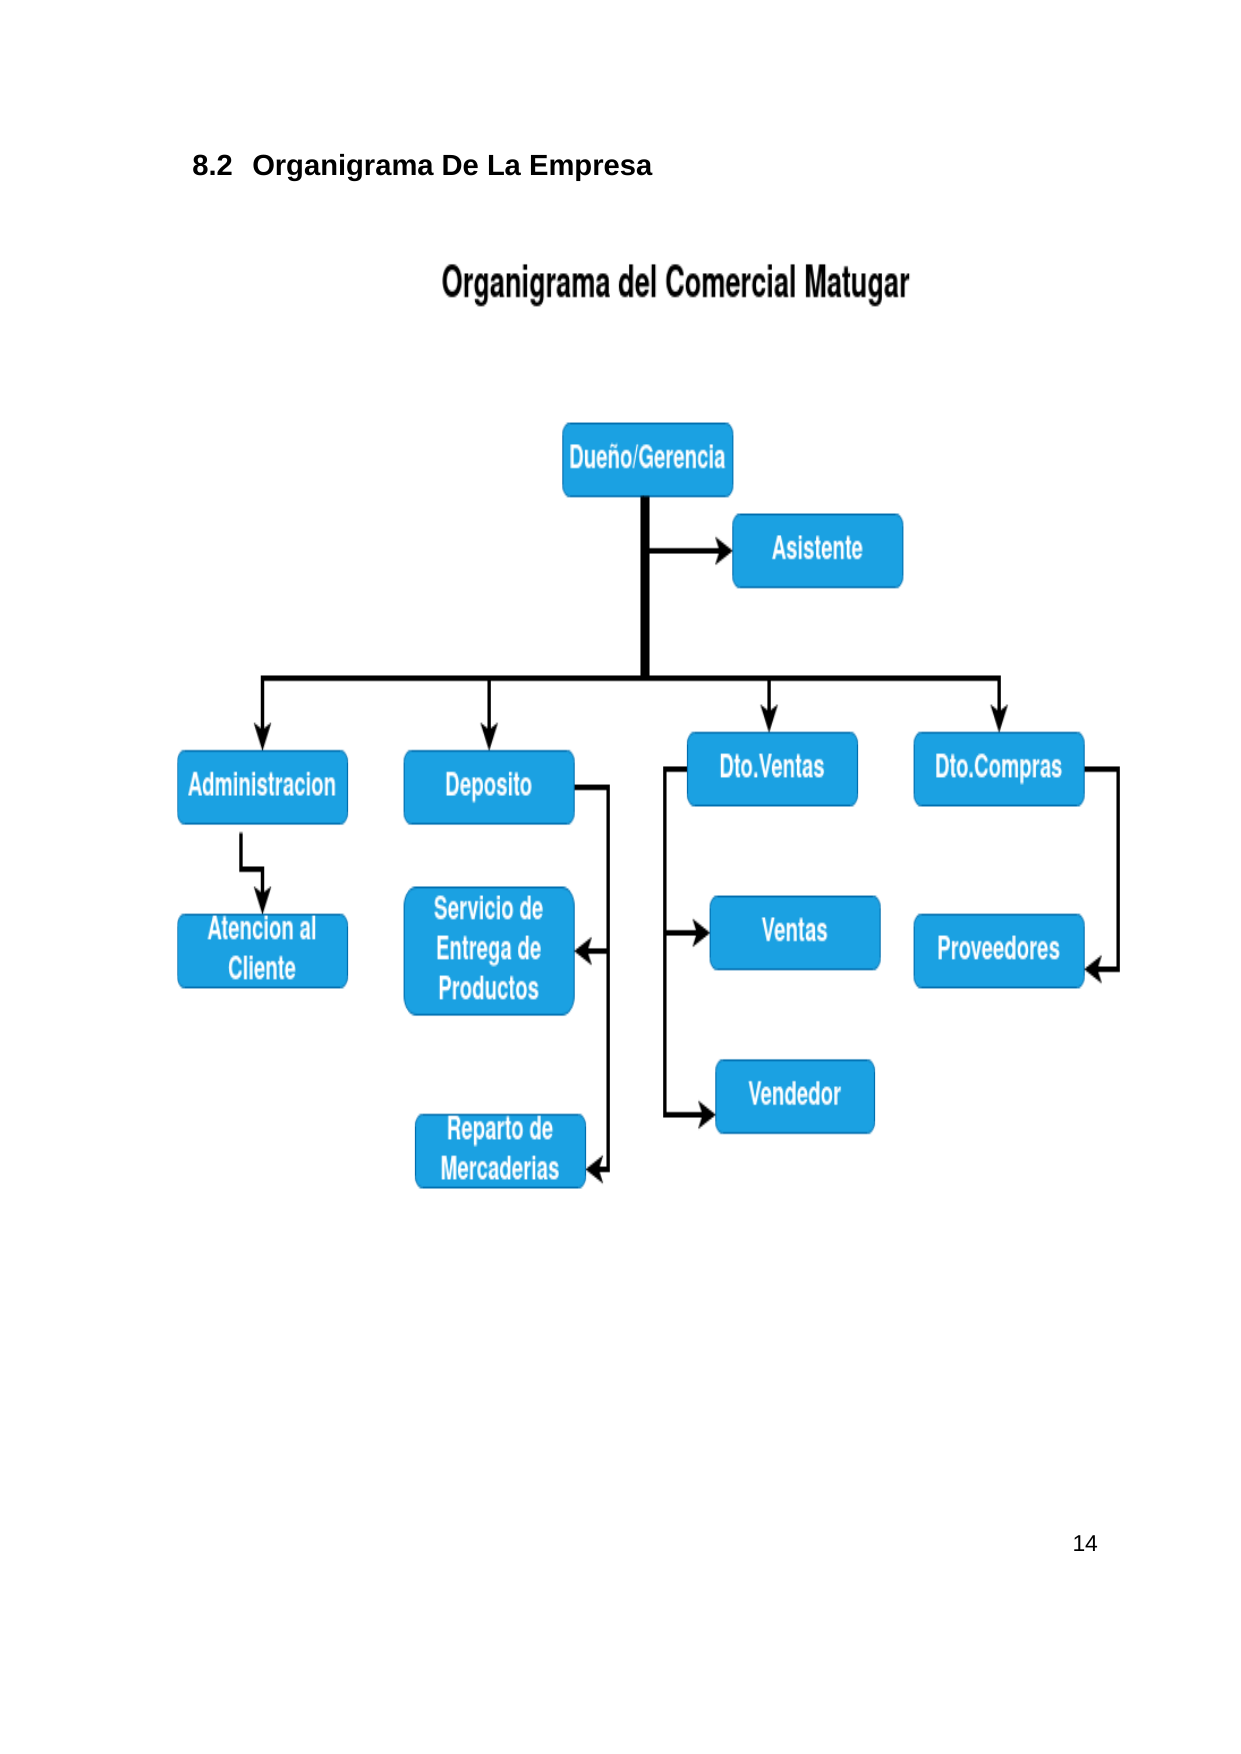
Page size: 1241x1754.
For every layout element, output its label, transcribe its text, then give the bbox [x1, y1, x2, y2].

picture [177, 232, 1129, 1218]
subtitle Organigrama De La Empresa [192, 148, 1122, 181]
